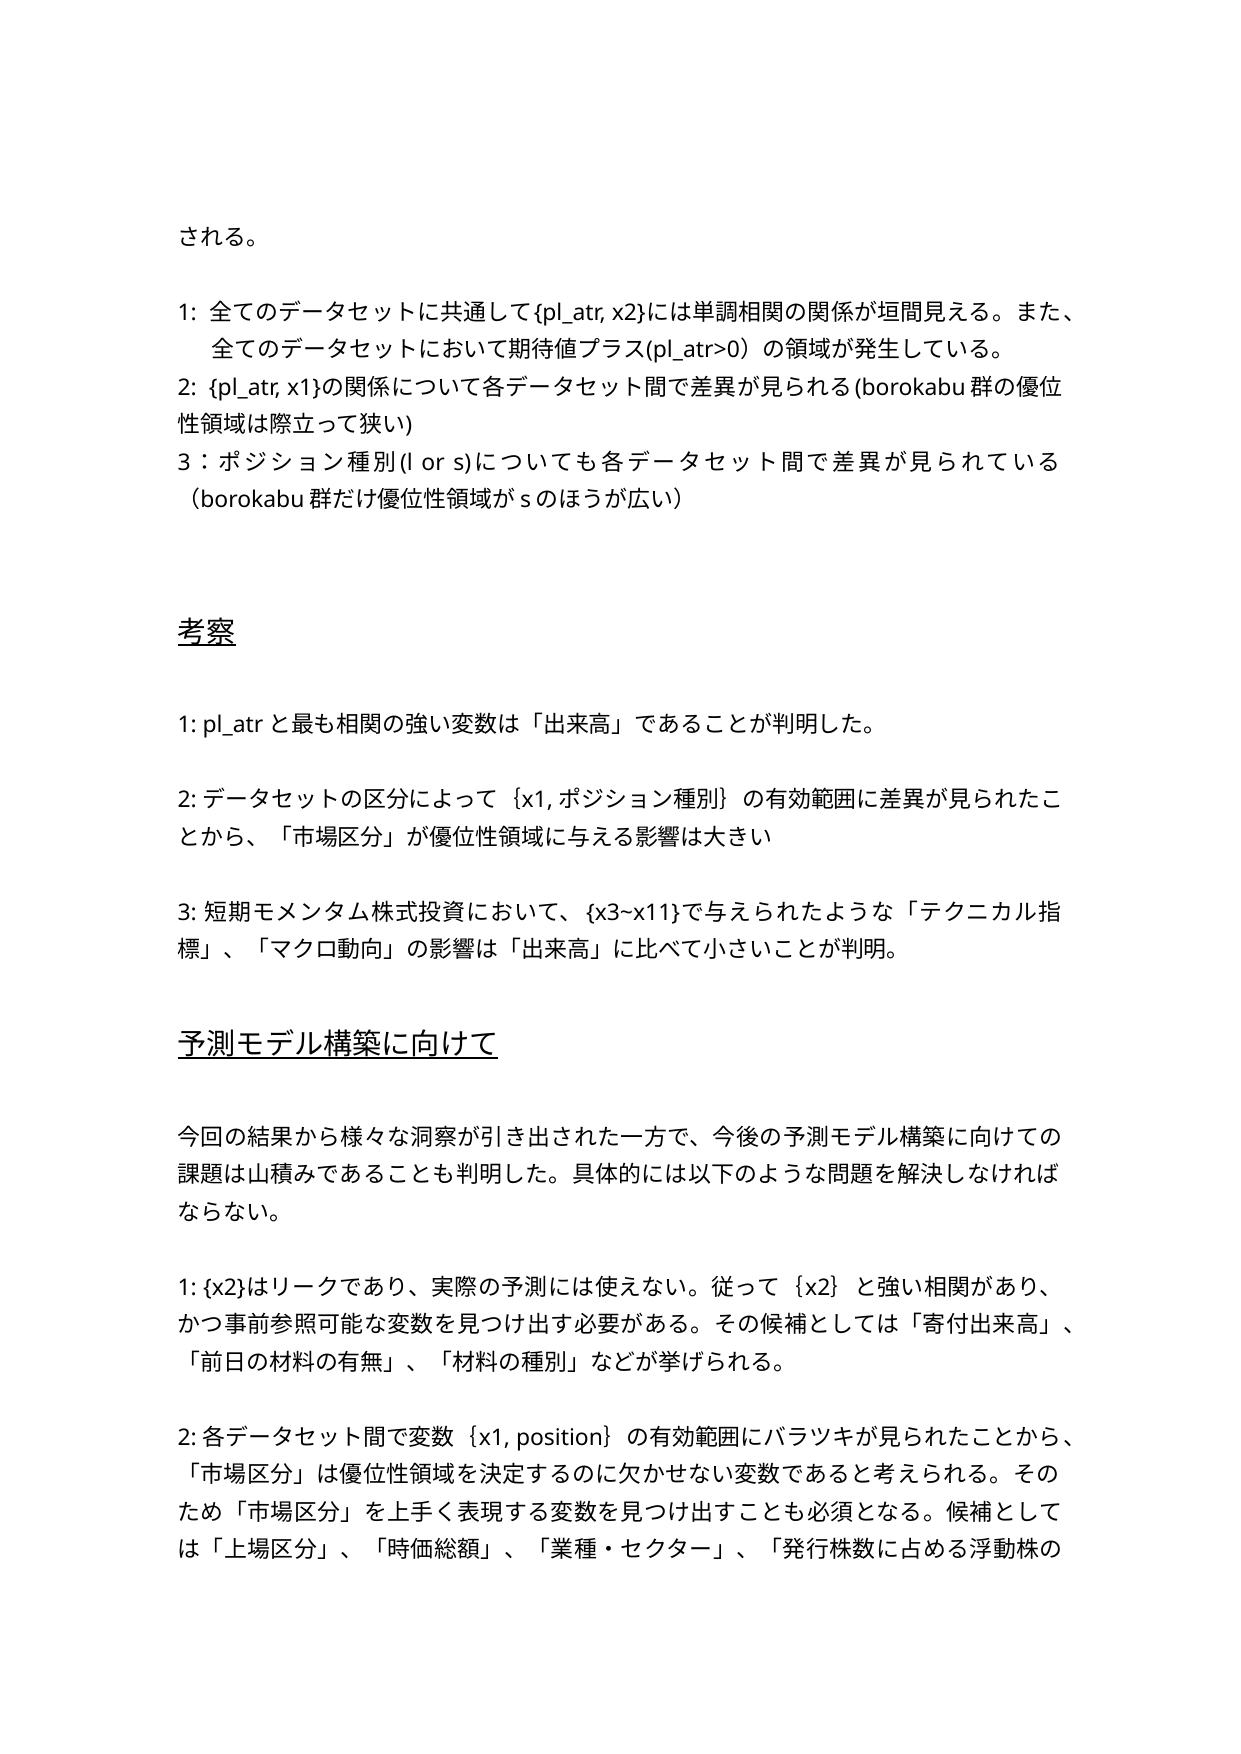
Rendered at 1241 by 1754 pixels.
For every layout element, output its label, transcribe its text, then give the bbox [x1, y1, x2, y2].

text 1: 全てのデータセットに共通して{pl_atr, x2}には単調相関の関係が垣間見える。また、全てのデータセットにおいて期待値プラス(pl_atr>0）の領域が発生している。 [177, 292, 1063, 367]
text 3：ポジション種別(l or s)についても各データセット間で差異が見られている（borokabu群だけ優位性領域がsのほうが広い） [177, 442, 1063, 517]
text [177, 217, 1063, 254]
text 予測モデル構築に向けて [177, 1004, 1063, 1079]
text 今回の結果から様々な洞察が引き出された一方で、今後の予測モデル構築に向けての課題は山積みであることも判明した。具体的には以下のような問題を解決しなければならない。 [177, 1117, 1063, 1229]
text 考察 [177, 592, 1063, 667]
text 1: pl_atrと最も相関の強い変数は「出来高」であることが判明した。 [177, 704, 1063, 742]
text 2: {pl_atr, x1}の関係について各データセット間で差異が見られる(borokabu群の優位性領域は際立って狭い) [177, 367, 1063, 442]
text 3: 短期モメンタム株式投資において、{x3~x11}で与えられたような「テクニカル指標」、「マクロ動向」の影響は「出来高」に比べて小さいことが判明。 [177, 892, 1063, 967]
text 2: データセットの区分によって｛x1, ポジション種別｝の有効範囲に差異が見られたことから、「市場区分」が優位性領域に与える影響は大きい [177, 779, 1063, 854]
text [177, 1417, 1063, 1567]
text 1: {x2}はリークであり、実際の予測には使えない。従って｛x2｝と強い相関があり、かつ事前参照可能な変数を見つけ出す必要がある。その候補としては「寄付出来高」、「前日の材料の有無」、「材料の種別」などが挙げられる。 [177, 1267, 1063, 1379]
